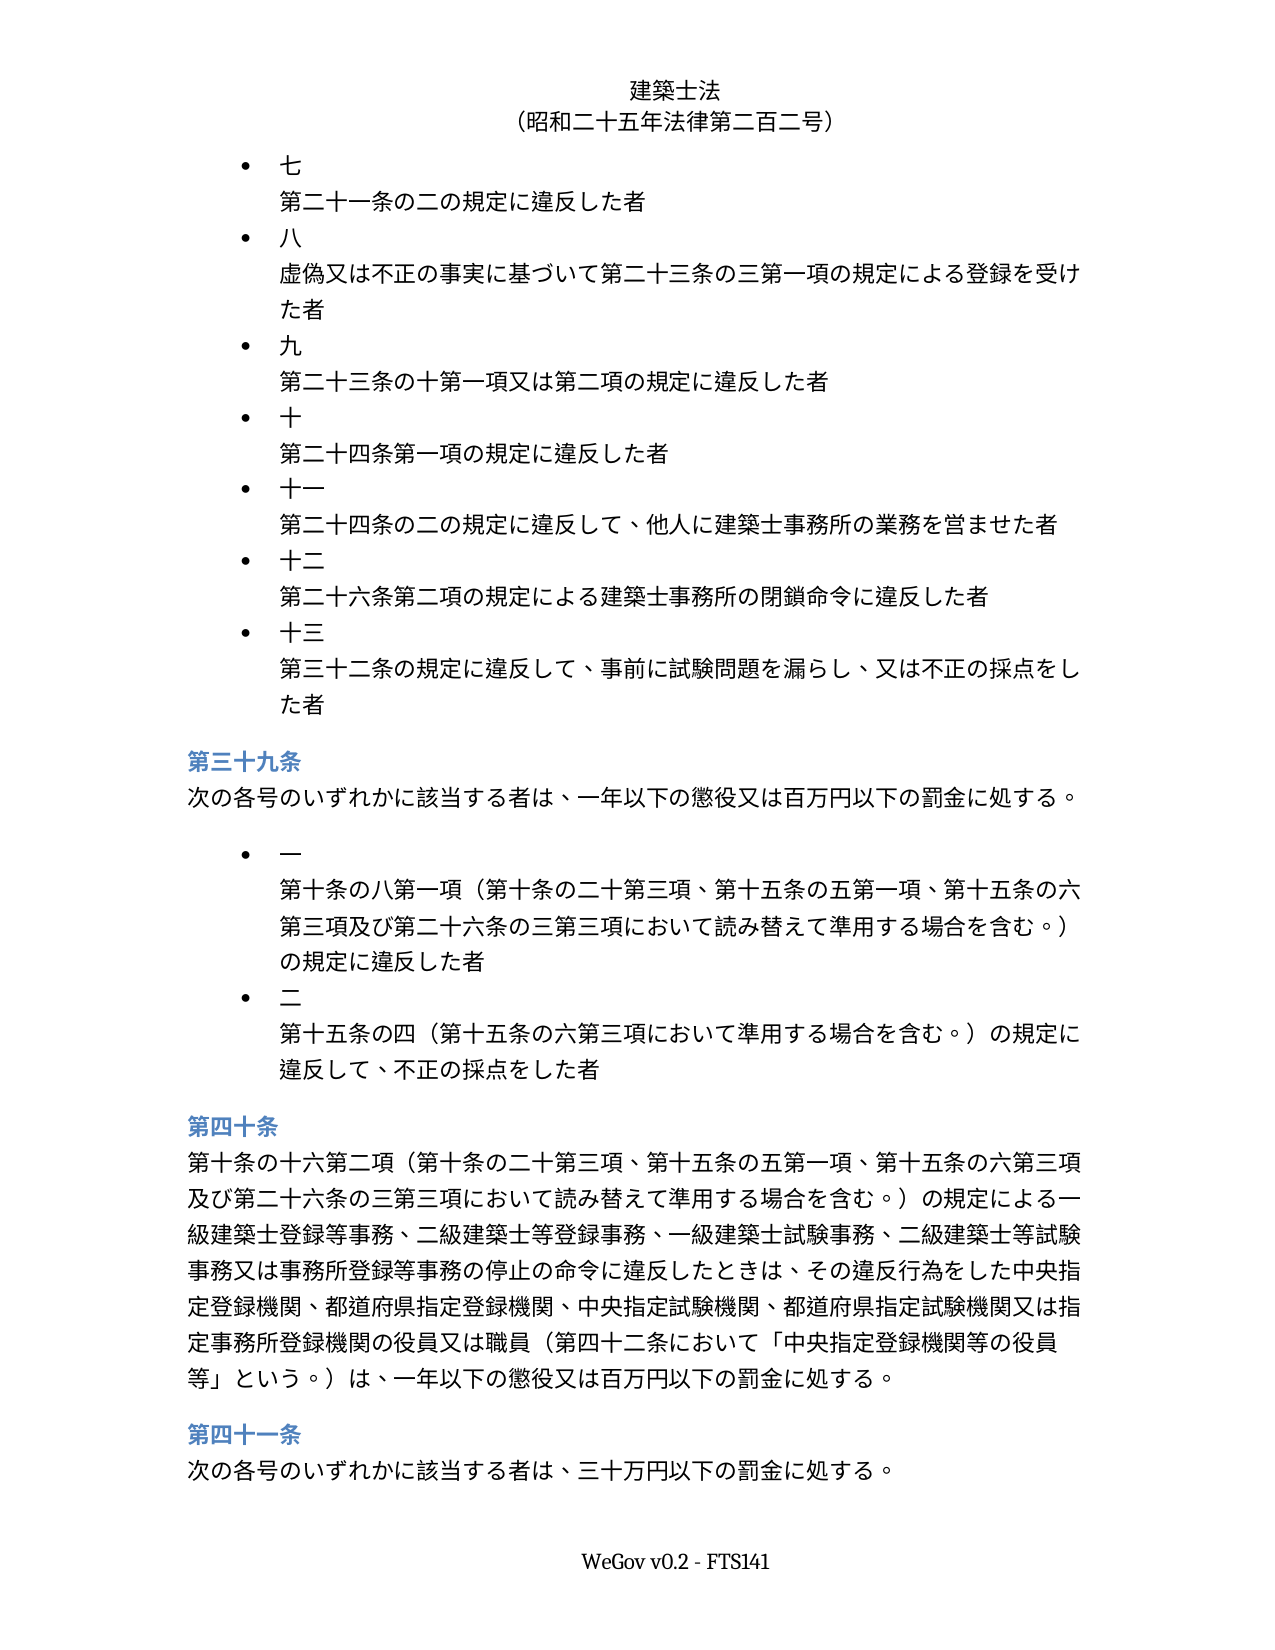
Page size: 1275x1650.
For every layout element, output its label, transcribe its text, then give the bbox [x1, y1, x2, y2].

list 十一 第二十四条の二の規定に違反して、他人に建築士事務所の業務を営ませた者 [242, 473, 1087, 541]
list 十二 第二十六条第二項の規定による建築士事務所の閉鎖命令に違反した者 [242, 545, 1087, 612]
list 八 虚偽又は不正の事実に基づいて第二十三条の三第一項の規定による登録を受けた者 [242, 222, 1087, 325]
subtitle 第四十一条 [187, 1419, 1087, 1451]
list 七 第二十一条の二の規定に違反した者 [242, 150, 1087, 217]
subtitle 第四十条 [187, 1111, 1087, 1142]
text 第十条の十六第二項（第十条の二十第三項、第十五条の五第一項、第十五条の六第三項及び第二十六条の三第三項において読み替えて準用する場合を含む。）の規定による一級建築士登録等事務、二級建築士等登録事務、一級建築士試験事務、二級建築士等試験事務又は事務所登録等事務の停止の命令に違反したときは、その違反行為をした中央指定登録機関、都道府県指定登録機関、中央指定試験機関、都道府県指定試験機関又は指定事務所登録機関の役員又は職員（第四十二条において「中央指定登録機関等の役員等」という。）は、一年以下の懲役又は百万円以下の罰金に処する。 [187, 1147, 1087, 1394]
text 次の各号のいずれかに該当する者は、三十万円以下の罰金に処する。 [187, 1455, 1087, 1486]
list 一 第十条の八第一項（第十条の二十第三項、第十五条の五第一項、第十五条の六第三項及び第二十六条の三第三項において読み替えて準用する場合を含む。）の規定に違反した者 [242, 838, 1087, 978]
subtitle 第三十九条 [187, 746, 1087, 777]
list 十 第二十四条第一項の規定に違反した者 [242, 402, 1087, 469]
list 九 第二十三条の十第一項又は第二項の規定に違反した者 [242, 330, 1087, 397]
list 二 第十五条の四（第十五条の六第三項において準用する場合を含む。）の規定に違反して、不正の採点をした者 [242, 982, 1087, 1085]
list 十三 第三十二条の規定に違反して、事前に試験問題を漏らし、又は不正の採点をした者 [242, 617, 1087, 720]
text 次の各号のいずれかに該当する者は、一年以下の懲役又は百万円以下の罰金に処する。 [187, 782, 1087, 813]
